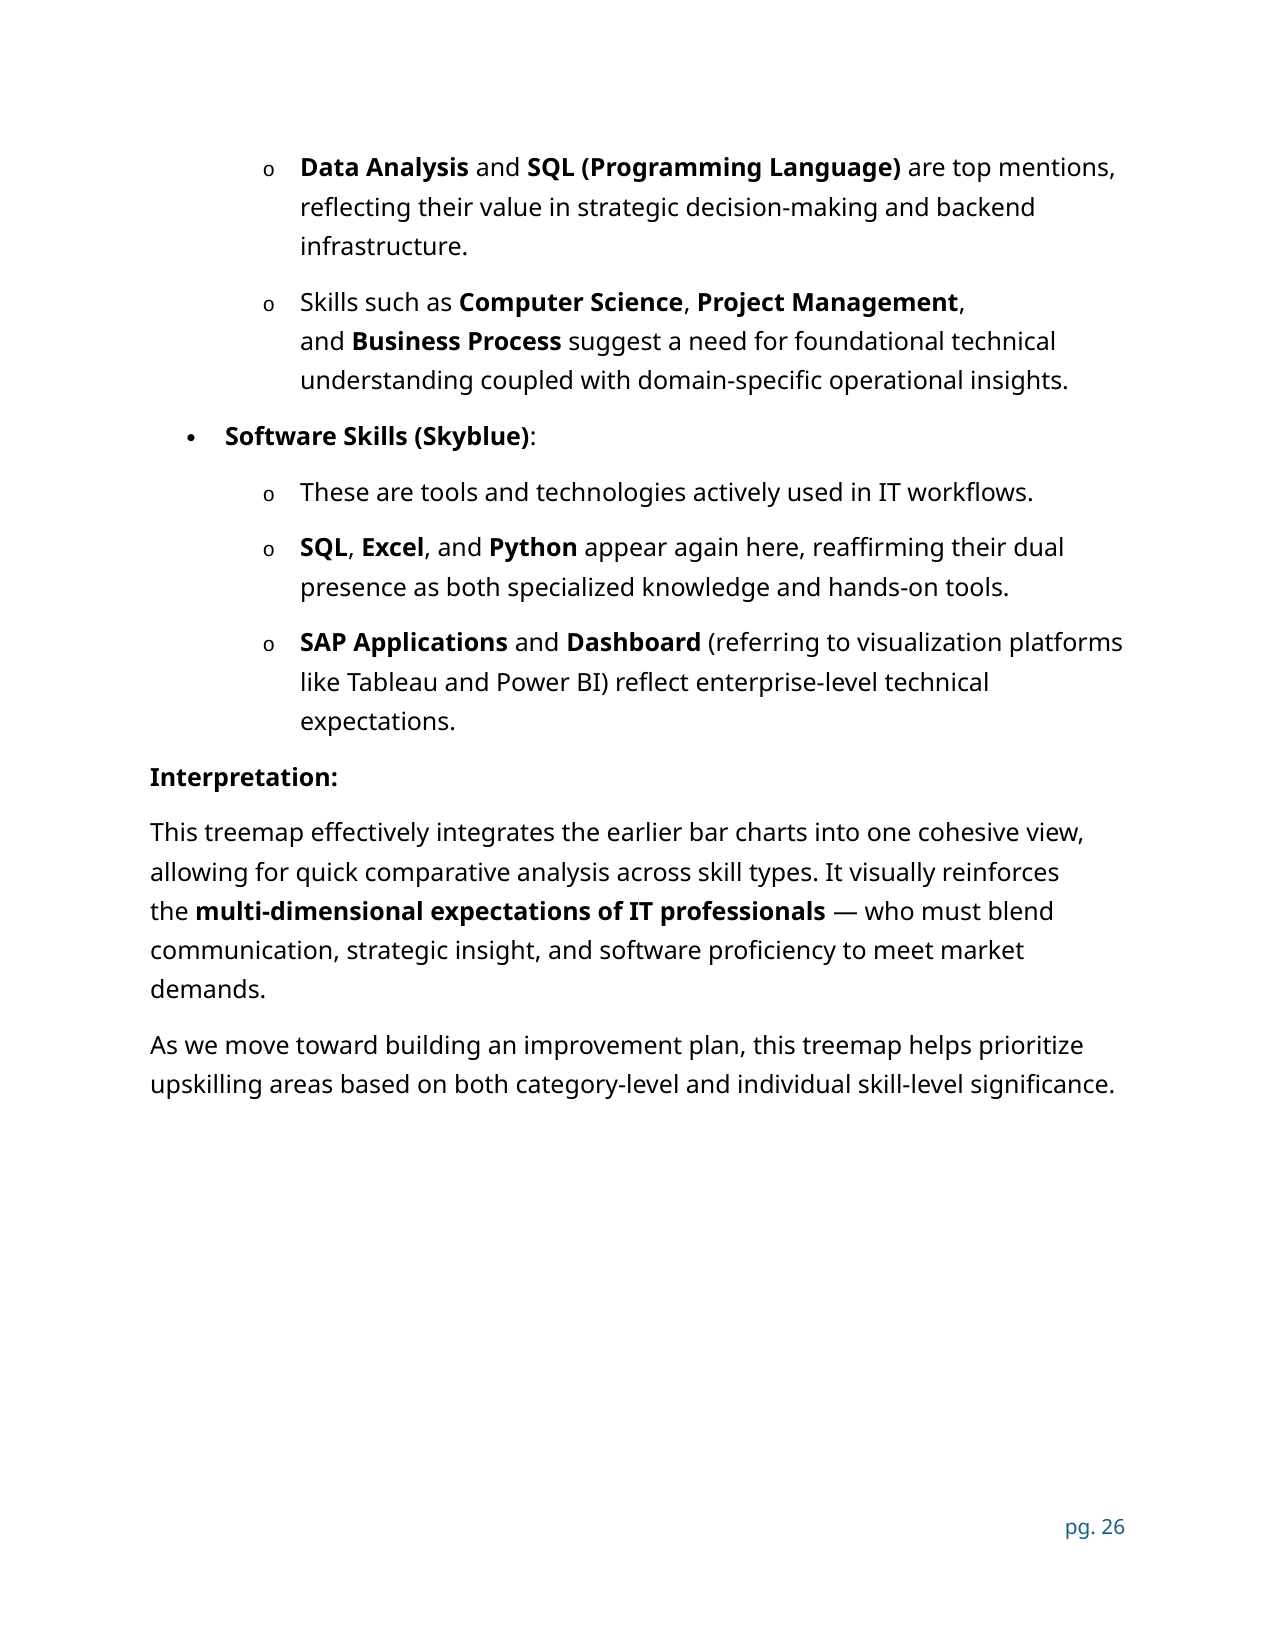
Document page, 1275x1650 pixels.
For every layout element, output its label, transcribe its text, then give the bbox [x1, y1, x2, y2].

text This treemap effectively integrates the earlier bar charts into one cohesive view, allowing for quick comparative analysis across skill types. It visually reinforces the multi-dimensional expectations of IT professionals — who must blend communication, strategic insight, and software proficiency to meet market demands. [150, 815, 1125, 1006]
list Software Skills (Skyblue): [187, 418, 1125, 452]
list SQL, Excel, and Python appear again here, reaffirming their dual presence as both specialized knowledge and hands-on tools. [262, 530, 1125, 603]
list Data Analysis and SQL (Programming Language) are top mentions, reflecting their value in strategic decision-making and backend infrastructure. [262, 150, 1125, 262]
list Skills such as Computer Science, Project Management, and Business Process suggest a need for foundational technical understanding coupled with domain-specific operational insights. [262, 284, 1125, 397]
text Interpretation: [150, 759, 1125, 793]
text As we move toward building an improvement plan, this treemap helps prioritize upskilling areas based on both category-level and individual skill-level significance. [150, 1027, 1125, 1101]
list SAP Applications and Dashboard (referring to visualization platforms like Tableau and Power BI) reflect enterprise-level technical expectations. [262, 625, 1125, 737]
list These are tools and technologies actively used in IT workflows. [262, 474, 1125, 508]
